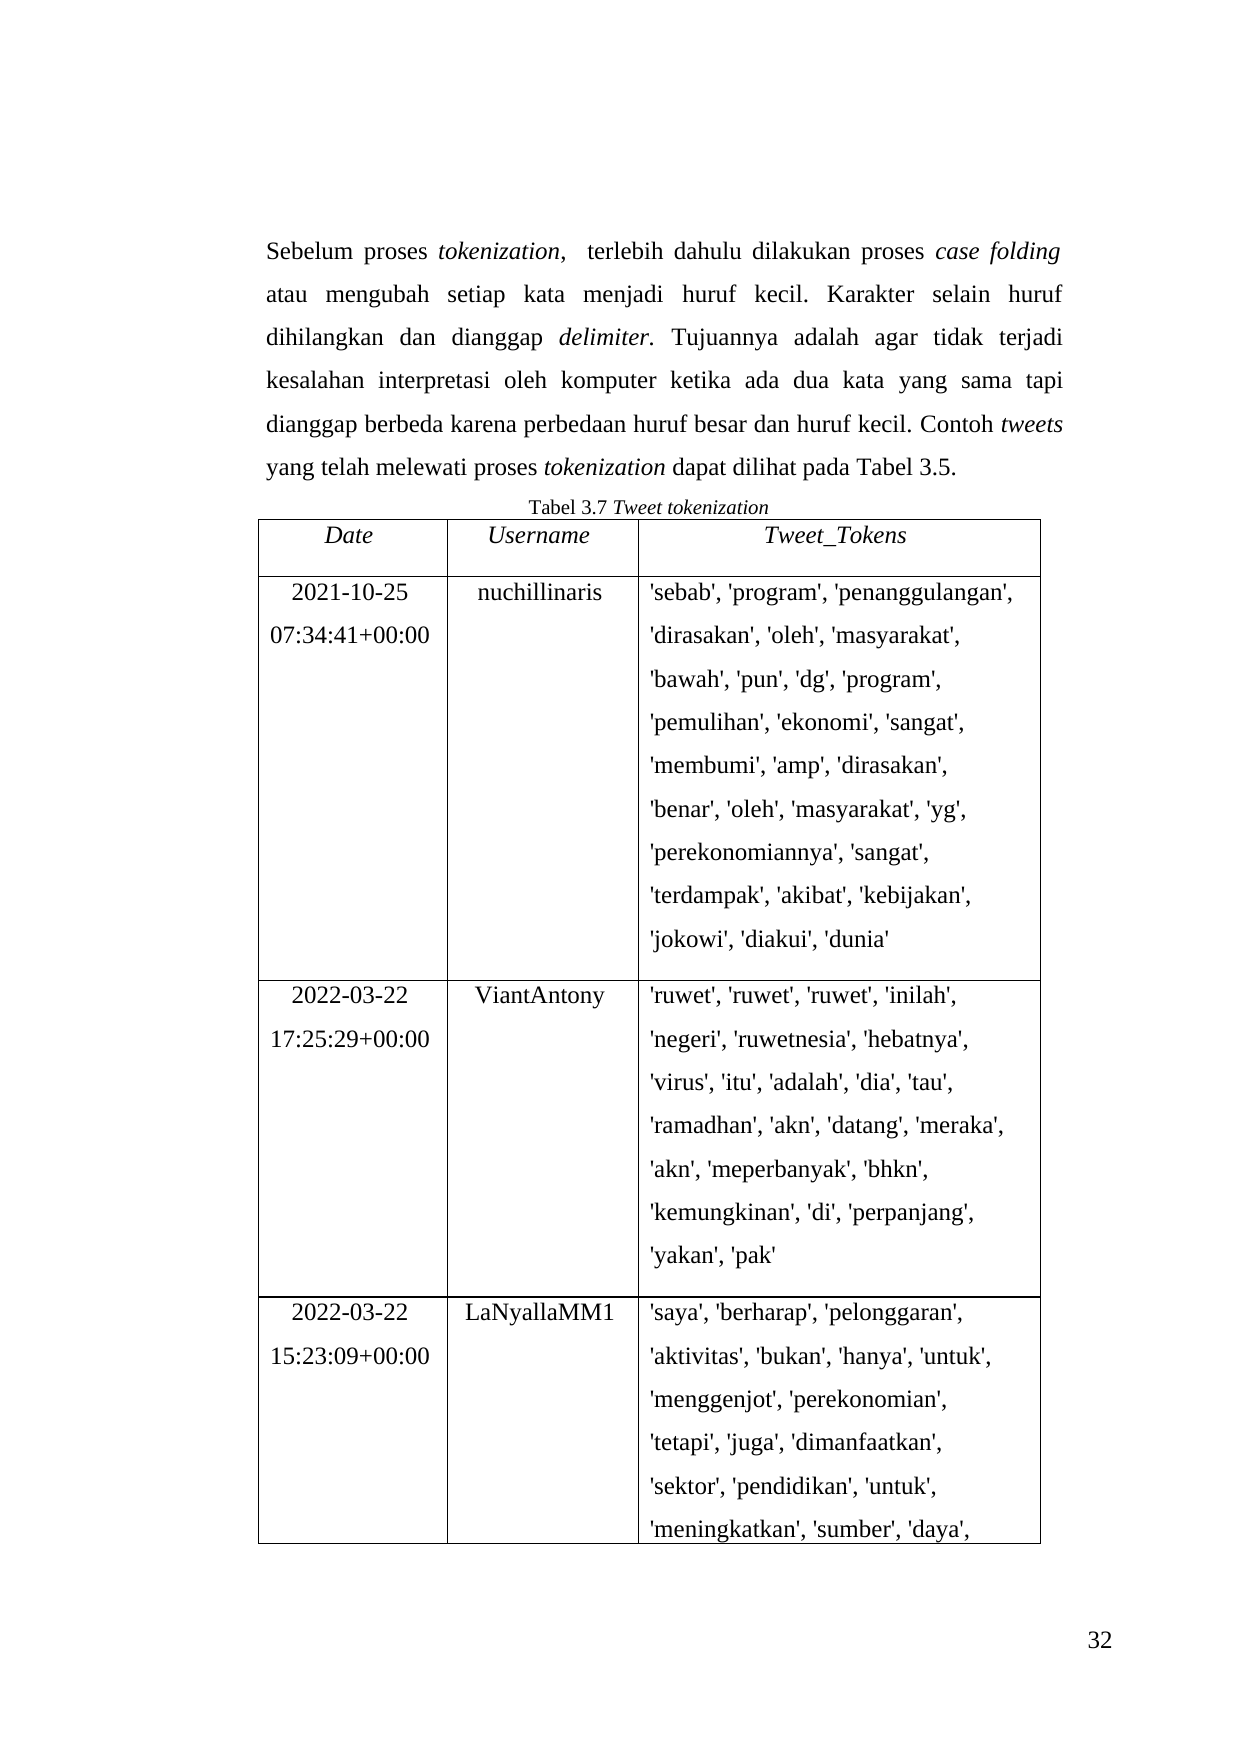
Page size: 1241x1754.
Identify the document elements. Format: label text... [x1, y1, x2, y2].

table_header Date [259, 520, 447, 576]
table_cell 'sebab', 'program', 'penanggulangan', 'dirasakan', 'oleh', 'masyarakat', 'bawah', 'pun', 'dg', 'program', 'pemulihan', 'ekonomi', 'sangat', 'membumi', 'amp', 'dirasakan', 'benar', 'oleh', 'masyarakat', 'yg', 'perekonomiannya', 'sangat', 'terdampak', 'akibat', 'kebijakan', 'jokowi', 'diakui', 'dunia' [639, 577, 1040, 979]
table_cell nuchillinaris [448, 577, 638, 979]
table_cell ViantAntony [448, 981, 638, 1296]
table_cell LaNyallaMM1 [448, 1298, 638, 1543]
table_cell 2021-10-25 07:34:41+00:00 [259, 577, 447, 979]
table_cell 2022-03-22 17:25:29+00:00 [259, 981, 447, 1296]
table_cell 'ruwet', 'ruwet', 'ruwet', 'inilah', 'negeri', 'ruwetnesia', 'hebatnya', 'virus', 'itu', 'adalah', 'dia', 'tau', 'ramadhan', 'akn', 'datang', 'meraka', 'akn', 'meperbanyak', 'bhkn', 'kemungkinan', 'di', 'perpanjang', 'yakan', 'pak' [639, 981, 1040, 1296]
table_header Username [448, 520, 638, 576]
table_cell 2022-03-22 15:23:09+00:00 [259, 1298, 447, 1543]
table_header Tweet_Tokens [639, 520, 1040, 576]
